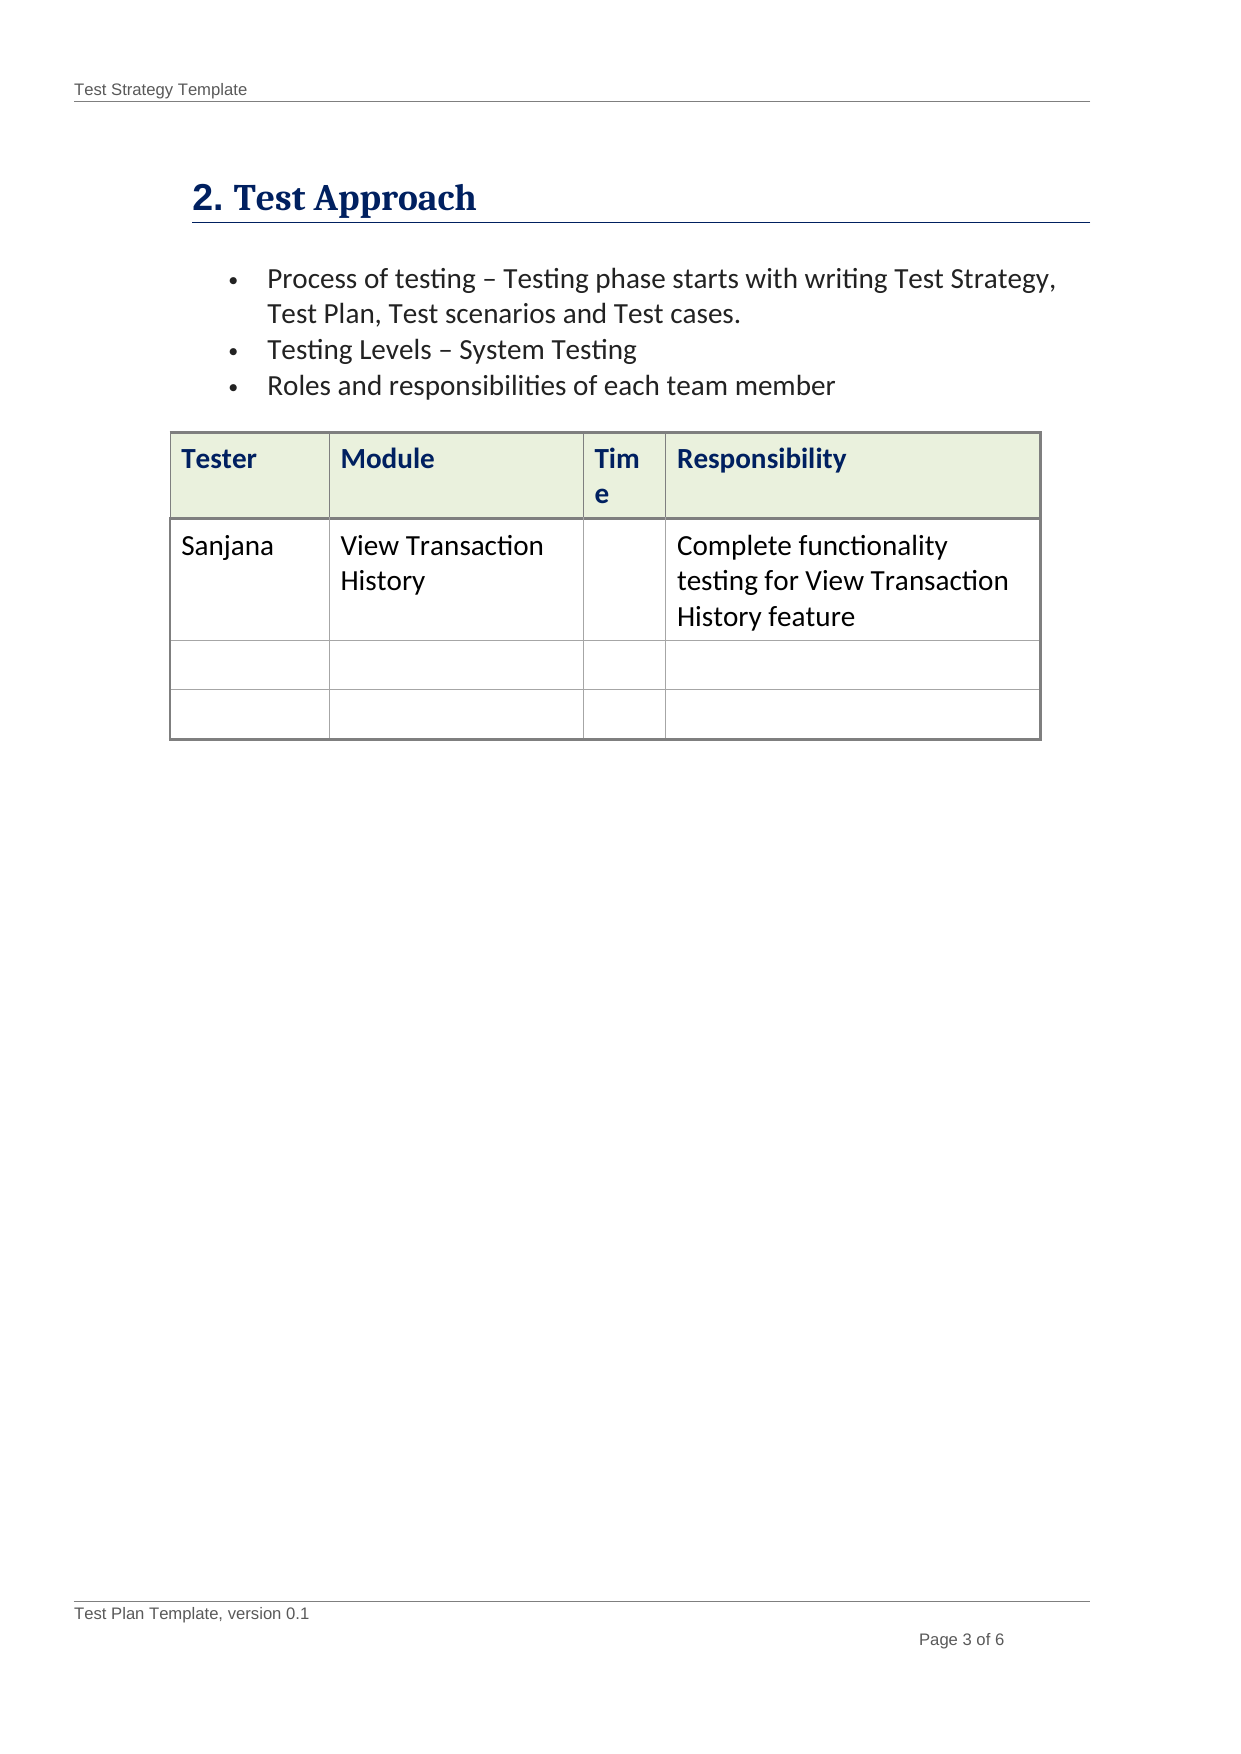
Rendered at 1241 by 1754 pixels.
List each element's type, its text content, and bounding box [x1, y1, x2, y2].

table_cell [584, 641, 665, 689]
table_header Tester [171, 434, 329, 517]
table_cell [171, 641, 329, 689]
table_cell View Transaction History [330, 520, 583, 640]
table_cell Sanjana [171, 520, 329, 640]
table_cell [584, 520, 665, 640]
table_cell [666, 690, 1039, 738]
table_header Time [584, 434, 665, 517]
table_cell [330, 641, 583, 689]
table_cell Complete functionality testing for View Transaction History feature [666, 520, 1039, 640]
table_cell [666, 641, 1039, 689]
subtitle Test Approach [192, 175, 1090, 222]
table_cell [330, 690, 583, 738]
table_header Responsibility [666, 434, 1039, 517]
table_cell [584, 690, 665, 738]
table_header Module [330, 434, 583, 517]
list Testing Levels – System Testing [229, 331, 1090, 367]
list Process of testing – Testing phase starts with writing Test Strategy, Test Plan, Test scenarios and Test cases. [229, 260, 1090, 331]
list Roles and responsibilities of each team member [229, 367, 1090, 402]
table_cell [171, 690, 329, 738]
